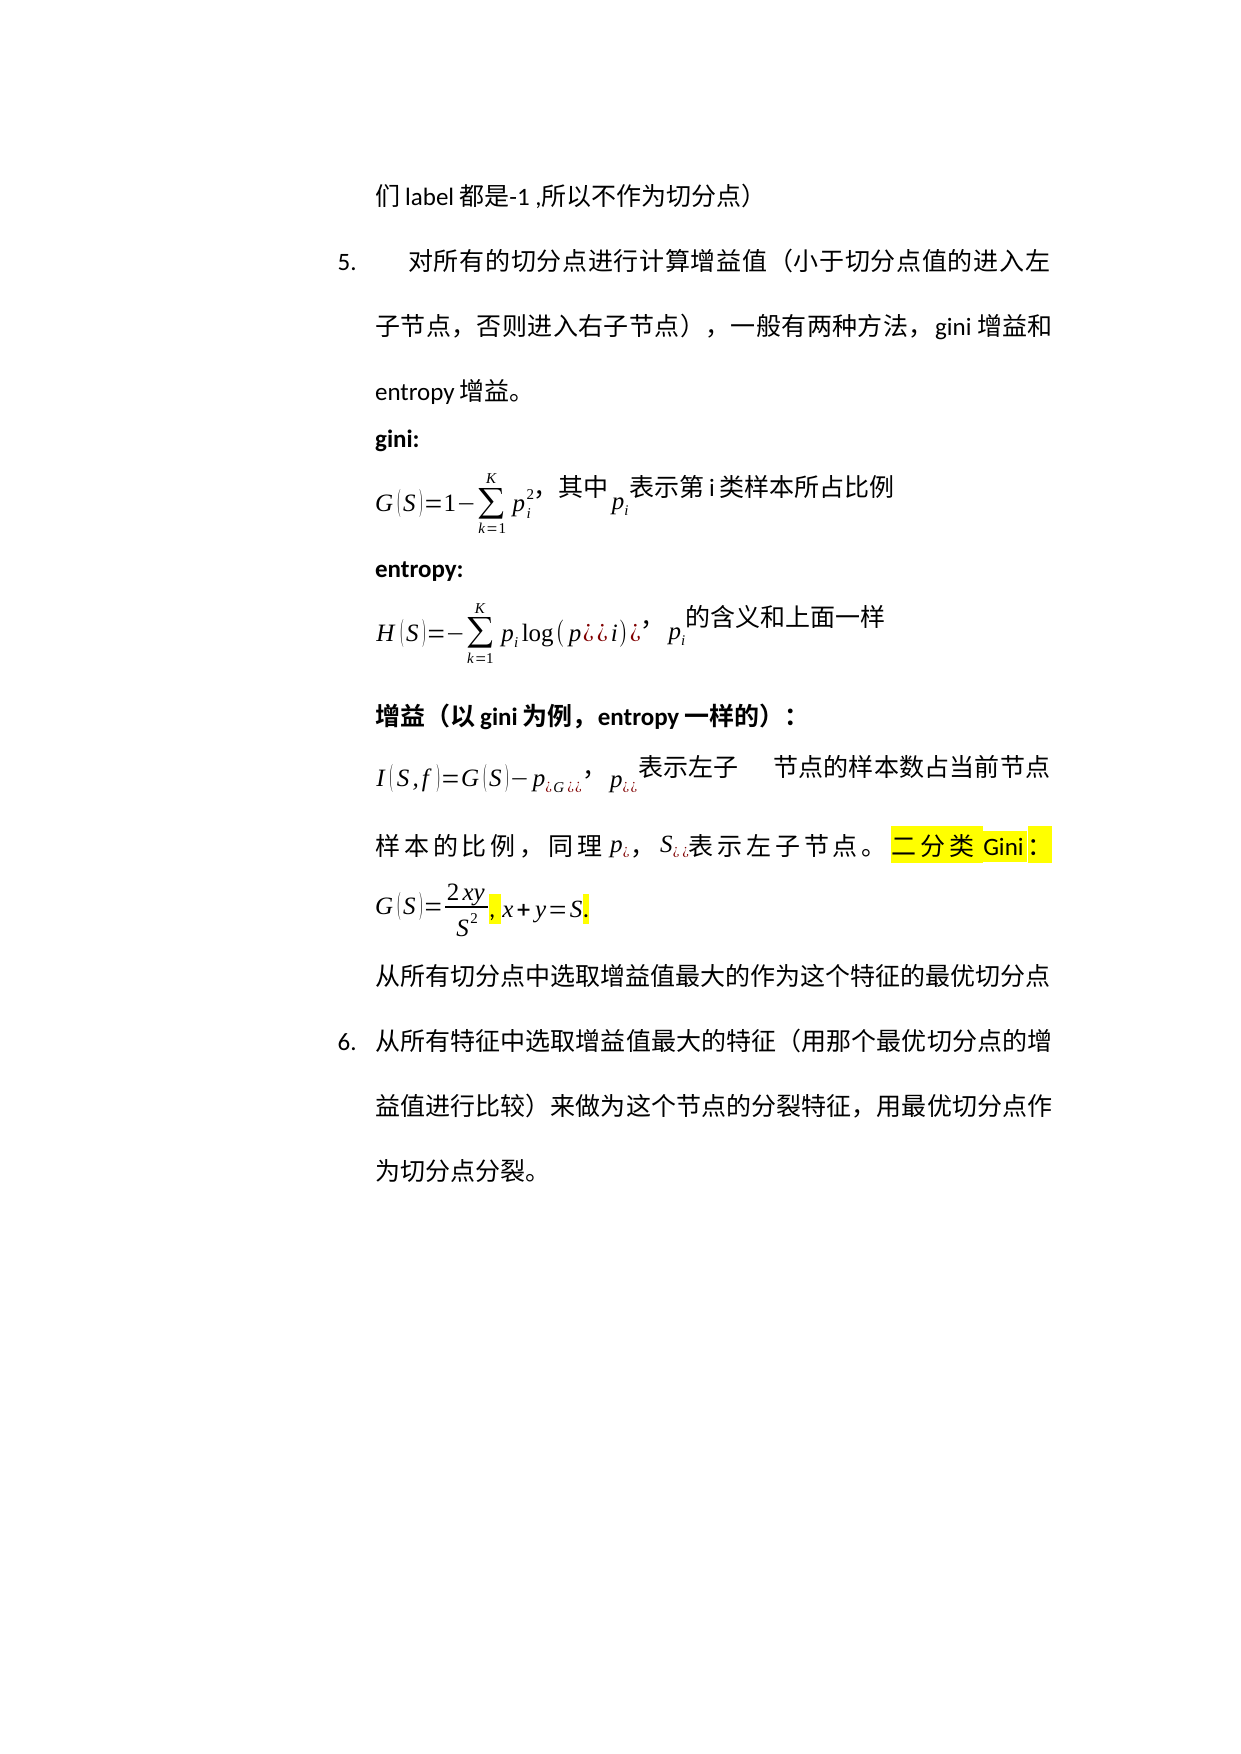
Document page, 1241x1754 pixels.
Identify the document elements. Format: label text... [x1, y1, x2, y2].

list 对所有的切分点进行计算增益值（小于切分点值的进入左子节点，否则进入右子节点），一般有两种方法，gini增益和entropy增益。 [337, 227, 1053, 422]
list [337, 162, 1053, 227]
list gini: [375, 422, 1053, 454]
list 增益（以gini为例，entropy一样的）： [375, 682, 1053, 747]
list entropy: [375, 552, 1053, 584]
list 从所有切分点中选取增益值最大的作为这个特征的最优切分点 [375, 942, 1053, 1007]
list ，其中表示第i类样本所占比例 [375, 454, 1053, 552]
list 从所有特征中选取增益值最大的特征（用那个最优切分点的增益值进行比较）来做为这个节点的分裂特征，用最优切分点作为切分点分裂。 [337, 1007, 1053, 1202]
list ，表示左子 节点的样本数占当前节点样本的比例，同理，表示左子节点。二分类Gini：, . [375, 747, 1053, 942]
list ，的含义和上面一样 [375, 584, 1053, 682]
